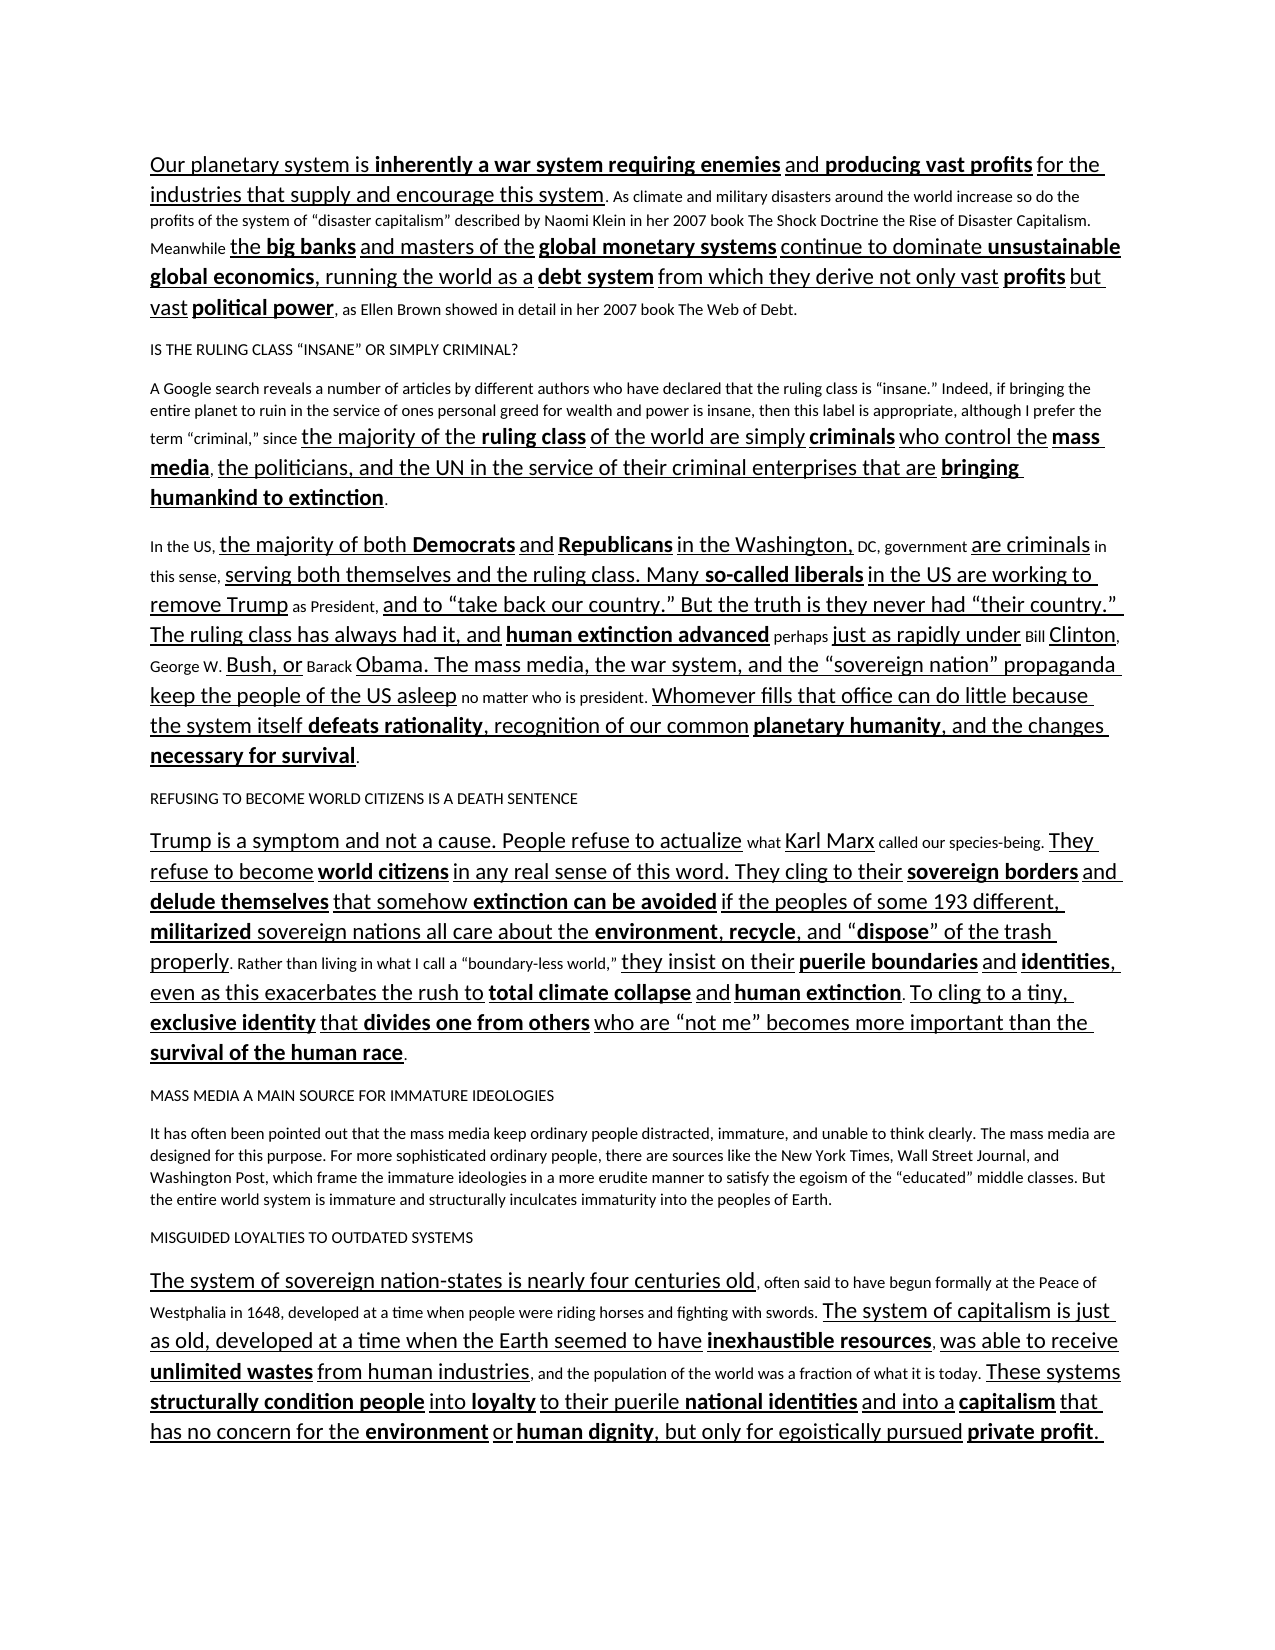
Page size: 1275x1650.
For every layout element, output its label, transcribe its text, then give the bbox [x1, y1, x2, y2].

text IS THE RULING CLASS “INSANE” OR SIMPLY CRIMINAL? [150, 339, 1125, 360]
text REFUSING TO BECOME WORLD CITIZENS IS A DEATH SENTENCE [150, 788, 1125, 808]
text It has often been pointed out that the mass media keep ordinary people distracted, immature, and unable to think clearly. The mass media are designed for this purpose. For more sophisticated ordinary people, there are sources like the New York Times, Wall Street Journal, and Washington Post, which frame the immature ideologies in a more erudite manner to satisfy the egoism of the “educated” middle classes. But the entire world system is immature and structurally inculcates immaturity into the peoples of Earth. [150, 1123, 1125, 1209]
text Our planetary system is inherently a war system requiring enemies and producing vast profits for the industries that supply and encourage this system. As climate and military disasters around the world increase so do the profits of the system of “disaster capitalism” described by Naomi Klein in her 2007 book The Shock Doctrine the Rise of Disaster Capitalism. Meanwhile the big banks and masters of the global monetary systems continue to dominate unsustainable global economics, running the world as a debt system from which they derive not only vast profits but vast political power, as Ellen Brown showed in detail in her 2007 book The Web of Debt. [150, 150, 1125, 321]
text MISGUIDED LOYALTIES TO OUTDATED SYSTEMS [150, 1228, 1125, 1248]
text Trump is a symptom and not a cause. People refuse to actualize what Karl Marx called our species-being. They refuse to become world citizens in any real sense of this word. They cling to their sovereign borders and delude themselves that somehow extinction can be avoided if the peoples of some 193 different, militarized sovereign nations all care about the environment, recycle, and “dispose” of the trash properly. Rather than living in what I call a “boundary-less world,” they insist on their puerile boundaries and identities, even as this exacerbates the rush to total climate collapse and human extinction. To cling to a tiny, exclusive identity that divides one from others who are “not me” becomes more important than the survival of the human race. [150, 827, 1125, 1066]
text In the US, the majority of both Democrats and Republicans in the Washington, DC, government are criminals in this sense, serving both themselves and the ruling class. Many so-called liberals in the US are working to remove Trump as President, and to “take back our country.” But the truth is they never had “their country.” The ruling class has always had it, and human extinction advanced perhaps just as rapidly under Bill Clinton, George W. Bush, or Barack Obama. The mass media, the war system, and the “sovereign nation” propaganda keep the people of the US asleep no matter who is president. Whomever fills that office can do little because the system itself defeats rationality, recognition of our common planetary humanity, and the changes necessary for survival. [150, 530, 1125, 769]
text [150, 1266, 1125, 1445]
text A Google search reveals a number of articles by different authors who have declared that the ruling class is “insane.” Indeed, if bringing the entire planet to ruin in the service of ones personal greed for wealth and power is insane, then this label is appropriate, although I prefer the term “criminal,” since the majority of the ruling class of the world are simply criminals who control the mass media, the politicians, and the UN in the service of their criminal enterprises that are bringing humankind to extinction. [150, 378, 1125, 511]
text MASS MEDIA A MAIN SOURCE FOR IMMATURE IDEOLOGIES [150, 1085, 1125, 1105]
